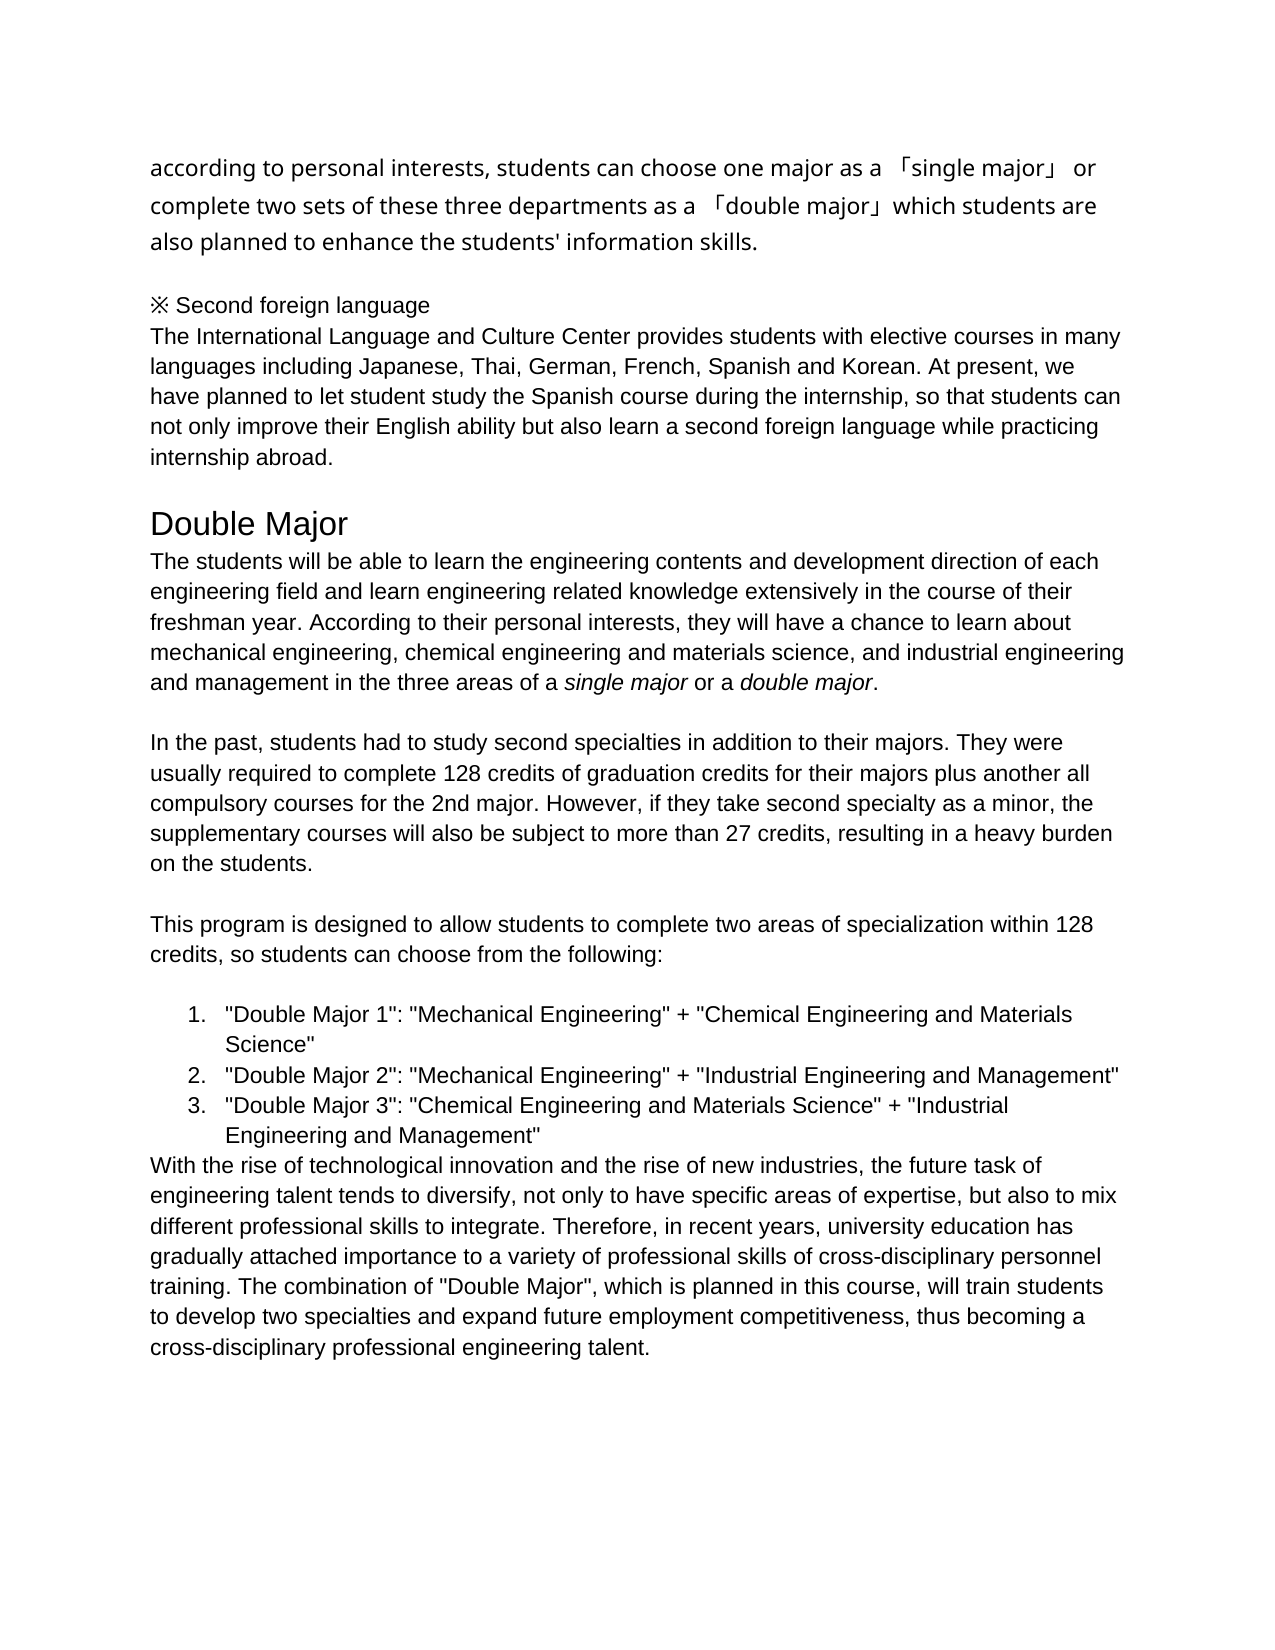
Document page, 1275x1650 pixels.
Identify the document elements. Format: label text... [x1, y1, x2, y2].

list "Double Major 1": "Mechanical Engineering" + "Chemical Engineering and Materials Science" [187, 1001, 1125, 1058]
text The International Language and Culture Center provides students with elective courses in many languages ​​including Japanese, Thai, German, French, Spanish and Korean. At present, we have planned to let student study the Spanish course during the internship, so that students can not only improve their English ability but also learn a second foreign language while practicing internship abroad. [150, 323, 1125, 470]
list "Double Major 2": "Mechanical Engineering" + "Industrial Engineering and Management" [187, 1062, 1125, 1088]
text In the past, students had to study second specialties in addition to their majors. They were usually required to complete 128 credits of graduation credits for their majors plus another all compulsory courses for the 2nd major. However, if they take second specialty as a minor, the supplementary courses will also be subject to more than 27 credits, resulting in a heavy burden on the students. [150, 729, 1125, 876]
text With the rise of technological innovation and the rise of new industries, the future task of engineering talent tends to diversify, not only to have specific areas of expertise, but also to mix different professional skills to integrate. Therefore, in recent years, university education has gradually attached importance to a variety of professional skills of cross-disciplinary personnel training. The combination of "Double Major", which is planned in this course, will train students to develop two specialties and expand future employment competitiveness, thus becoming a cross-disciplinary professional engineering talent. [150, 1152, 1125, 1360]
text This program is designed to allow students to complete two areas of specialization within 128 credits, so students can choose from the following: [150, 911, 1125, 967]
text The students will be able to learn the engineering contents and development direction of each engineering field and learn engineering related knowledge extensively in the course of their freshman year. According to their personal interests, they will have a chance to learn about mechanical engineering, chemical engineering and materials science, and industrial engineering and management in the three areas of a single major or a double major. [150, 548, 1125, 695]
subtitle Double Major [150, 504, 1125, 542]
text ※ Second foreign language [150, 292, 1125, 319]
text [150, 150, 1125, 257]
list "Double Major 3": "Chemical Engineering and Materials Science" + "Industrial Engineering and Management" [187, 1092, 1125, 1148]
